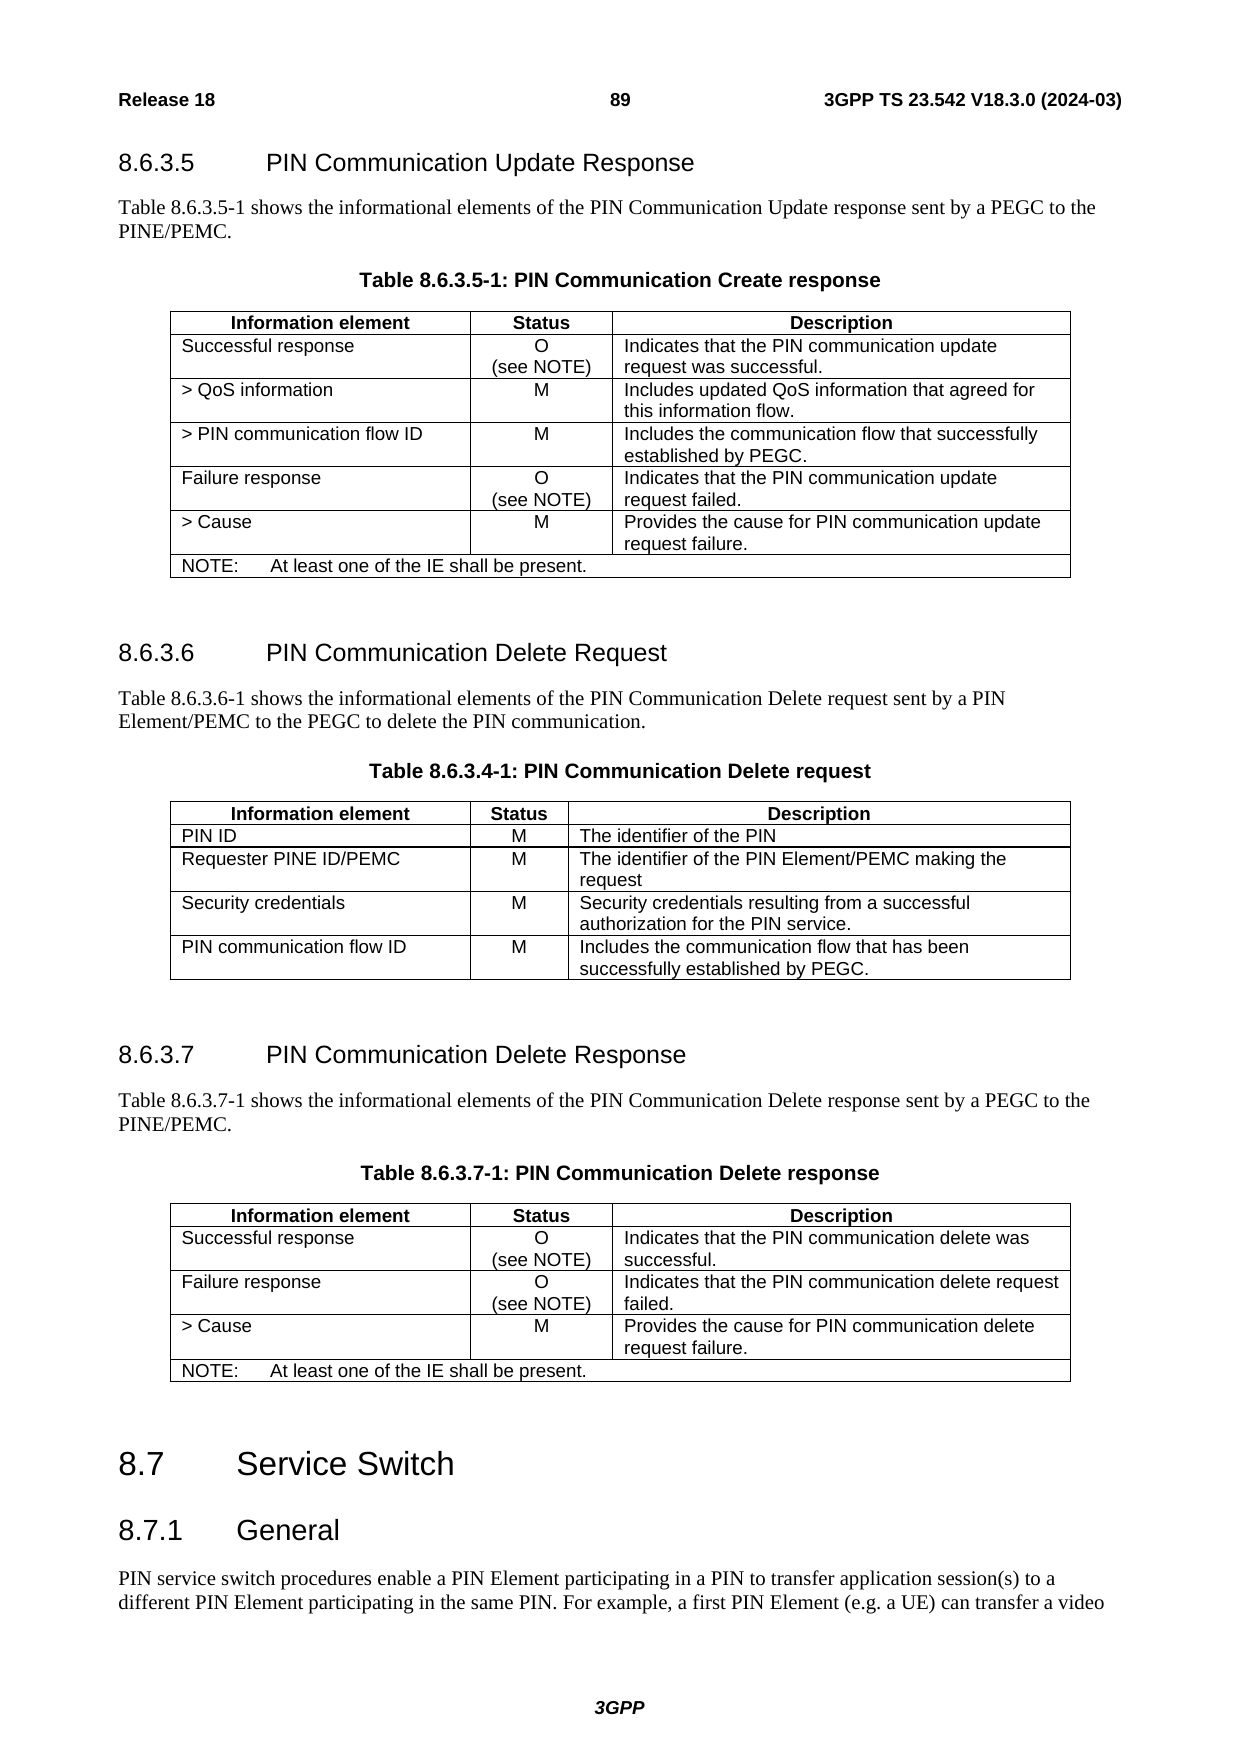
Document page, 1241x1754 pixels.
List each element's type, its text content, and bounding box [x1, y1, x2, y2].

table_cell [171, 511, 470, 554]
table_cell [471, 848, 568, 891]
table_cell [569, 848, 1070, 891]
text Table 8.6.3.6-1 shows the informational elements of the PIN Communication Delete request sent by a PIN Element/PEMC to the PEGC to delete the PIN communication. [118, 685, 1122, 733]
subtitle 8.6.3.7 PIN Communication Delete Response [118, 1040, 1122, 1069]
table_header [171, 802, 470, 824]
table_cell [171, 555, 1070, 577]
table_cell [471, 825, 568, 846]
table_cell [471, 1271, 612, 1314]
subtitle 8.7.1 General [118, 1513, 1122, 1547]
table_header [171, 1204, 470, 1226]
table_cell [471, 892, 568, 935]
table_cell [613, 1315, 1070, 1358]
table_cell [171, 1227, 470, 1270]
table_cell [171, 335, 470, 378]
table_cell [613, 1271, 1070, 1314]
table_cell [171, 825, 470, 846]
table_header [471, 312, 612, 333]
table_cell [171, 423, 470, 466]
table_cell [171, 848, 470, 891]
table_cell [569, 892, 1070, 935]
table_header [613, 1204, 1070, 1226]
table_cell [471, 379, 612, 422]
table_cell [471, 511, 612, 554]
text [118, 1566, 1122, 1614]
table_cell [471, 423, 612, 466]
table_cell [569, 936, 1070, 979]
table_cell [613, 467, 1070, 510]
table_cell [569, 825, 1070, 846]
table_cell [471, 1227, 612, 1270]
text Table 8.6.3.5-1 shows the informational elements of the PIN Communication Update response sent by a PEGC to the PINE/PEMC. [118, 195, 1122, 243]
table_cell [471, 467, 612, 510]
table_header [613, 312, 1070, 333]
text Table 8.6.3.4-1: PIN Communication Delete request [118, 758, 1122, 782]
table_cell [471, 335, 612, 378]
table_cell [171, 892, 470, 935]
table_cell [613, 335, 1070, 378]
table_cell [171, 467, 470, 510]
subtitle 8.6.3.5 PIN Communication Update Response [118, 147, 1122, 176]
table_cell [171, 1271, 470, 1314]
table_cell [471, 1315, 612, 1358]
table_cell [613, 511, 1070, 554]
text Table 8.6.3.7-1: PIN Communication Delete response [118, 1161, 1122, 1184]
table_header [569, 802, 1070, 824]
subtitle 8.6.3.6 PIN Communication Delete Request [118, 638, 1122, 667]
subtitle 8.7 Service Switch [118, 1444, 1122, 1482]
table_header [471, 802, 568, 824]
text Table 8.6.3.7-1 shows the informational elements of the PIN Communication Delete response sent by a PEGC to the PINE/PEMC. [118, 1087, 1122, 1136]
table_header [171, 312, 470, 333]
text Table 8.6.3.5-1: PIN Communication Create response [118, 268, 1122, 292]
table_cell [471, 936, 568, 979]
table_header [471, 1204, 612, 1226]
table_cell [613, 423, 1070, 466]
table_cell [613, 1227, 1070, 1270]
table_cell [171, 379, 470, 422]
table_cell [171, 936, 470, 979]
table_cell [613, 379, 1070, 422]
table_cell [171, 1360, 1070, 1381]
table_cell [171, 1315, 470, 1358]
